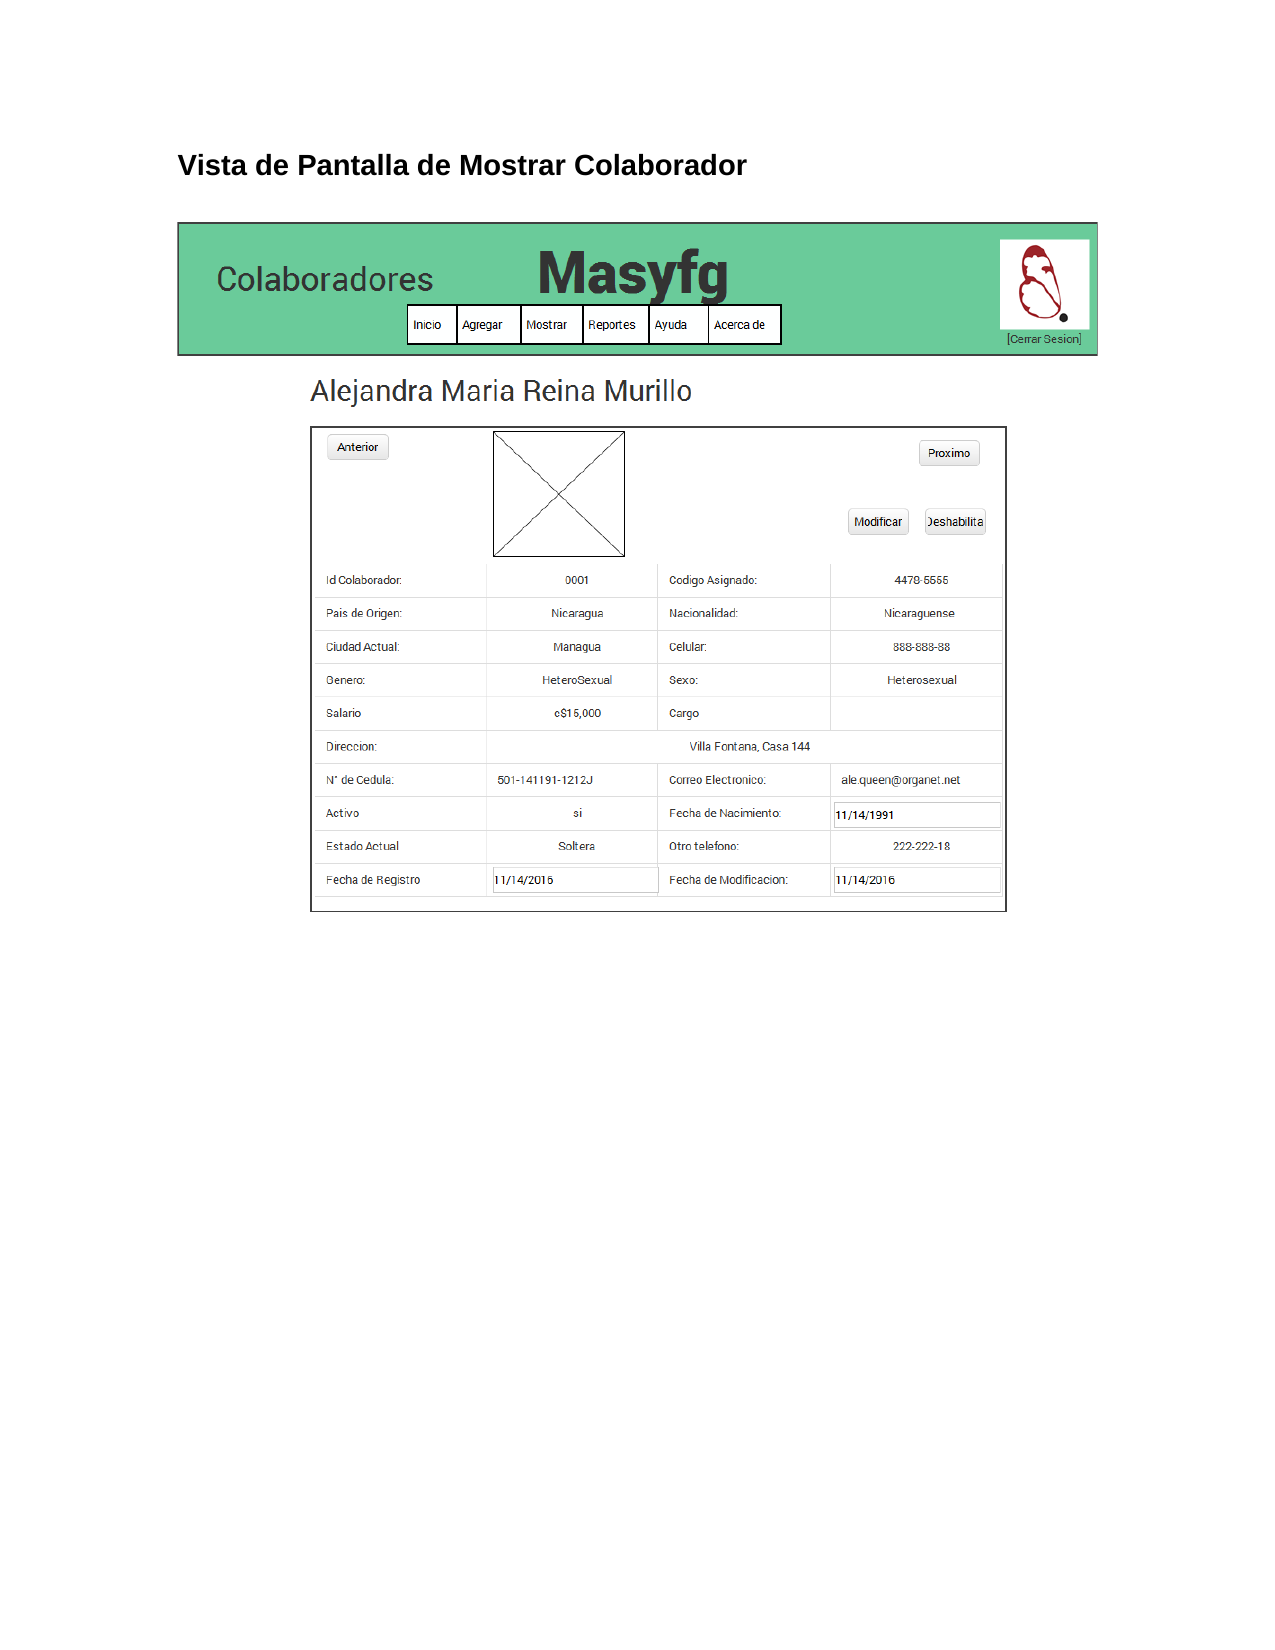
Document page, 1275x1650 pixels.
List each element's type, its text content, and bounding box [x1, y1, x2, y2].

text Vista de Pantalla de Mostrar Colaborador [177, 148, 1098, 181]
picture [177, 222, 1098, 912]
